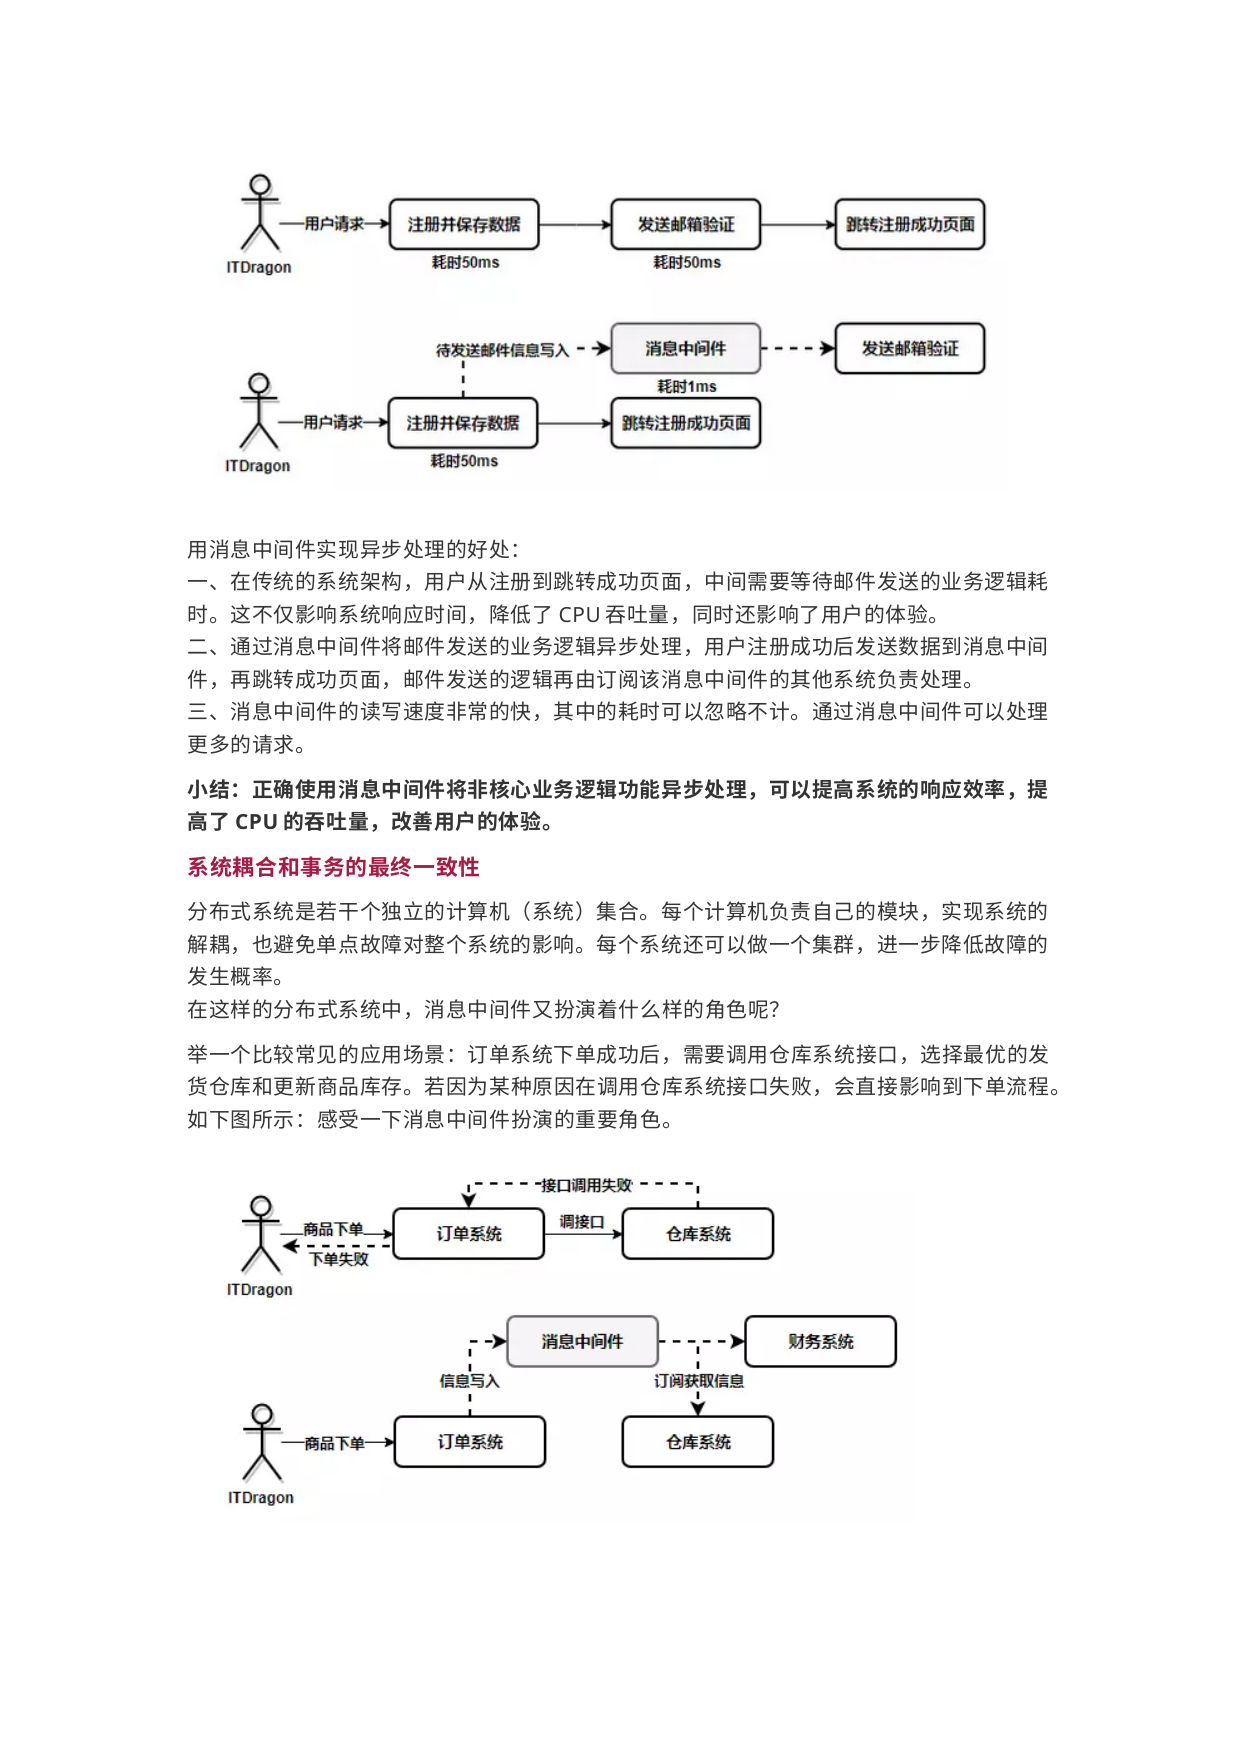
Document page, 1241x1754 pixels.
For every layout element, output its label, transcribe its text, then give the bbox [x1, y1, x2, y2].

text 举一个比较常见的应用场景：订单系统下单成功后，需要调用仓库系统接口，选择最优的发货仓库和更新商品库存。若因为某种原因在调用仓库系统接口失败，会直接影响到下单流程。 如下图所示：感受一下消息中间件扮演的重要角色。 [187, 1037, 1053, 1134]
picture [187, 162, 1009, 490]
text 小结：正确使用消息中间件将非核心业务逻辑功能异步处理，可以提高系统的响应效率，提高了CPU的吞吐量，改善用户的体验。 [187, 772, 1053, 837]
picture [187, 1147, 915, 1522]
subtitle 系统耦合和事务的最终一致性 [187, 849, 1053, 882]
text 分布式系统是若干个独立的计算机（系统）集合。每个计算机负责自己的模块，实现系统的解耦，也避免单点故障对整个系统的影响。每个系统还可以做一个集群，进一步降低故障的发生概率。 在这样的分布式系统中，消息中间件又扮演着什么样的角色呢？ [187, 894, 1053, 1024]
text 用消息中间件实现异步处理的好处： 一、在传统的系统架构，用户从注册到跳转成功页面，中间需要等待邮件发送的业务逻辑耗时。这不仅影响系统响应时间，降低了CPU吞吐量，同时还影响了用户的体验。 二、通过消息中间件将邮件发送的业务逻辑异步处理，用户注册成功后发送数据到消息中间件，再跳转成功页面，邮件发送的逻辑再由订阅该消息中间件的其他系统负责处理。 三、消息中间件的读写速度非常的快，其中的耗时可以忽略不计。通过消息中间件可以处理更多的请求。 [187, 532, 1053, 759]
